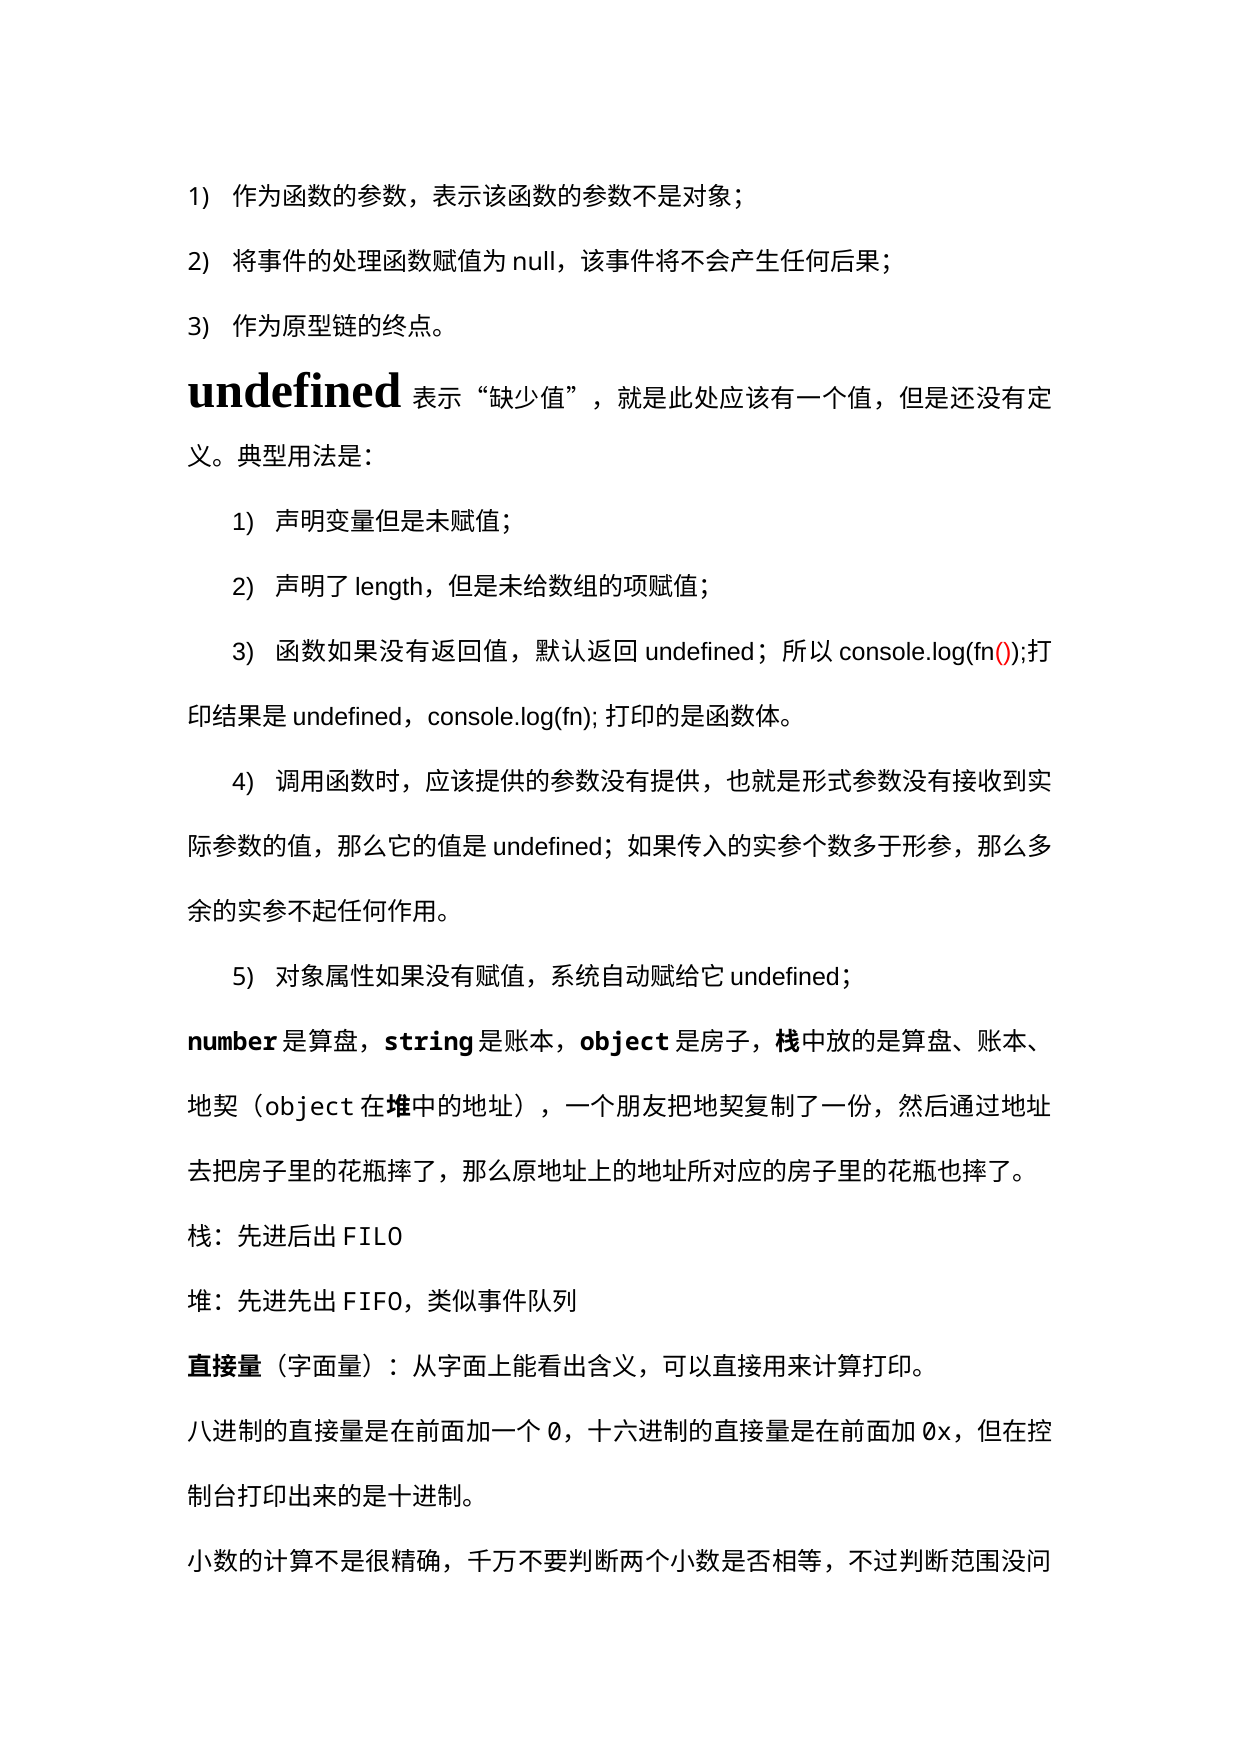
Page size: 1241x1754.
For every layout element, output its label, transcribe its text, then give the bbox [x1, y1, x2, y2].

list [187, 1527, 1053, 1592]
list 对象属性如果没有赋值，系统自动赋给它undefined； [187, 942, 1053, 1007]
list 调用函数时，应该提供的参数没有提供，也就是形式参数没有接收到实际参数的值，那么它的值是undefined；如果传入的实参个数多于形参，那么多余的实参不起任何作用。 [187, 747, 1053, 942]
list 声明了length，但是未给数组的项赋值； [187, 552, 1053, 617]
list 作为原型链的终点。 [187, 292, 1053, 357]
list 栈：先进后出FILO [187, 1202, 1053, 1267]
list 作为函数的参数，表示该函数的参数不是对象； [187, 162, 1053, 227]
list 函数如果没有返回值，默认返回undefined；所以console.log(fn());打印结果是undefined，console.log(fn); 打印的是函数体。 [187, 617, 1053, 747]
list 将事件的处理函数赋值为null，该事件将不会产生任何后果； [187, 227, 1053, 292]
list undefined表示“缺少值”，就是此处应该有一个值，但是还没有定义。典型用法是： [187, 357, 1053, 487]
list 八进制的直接量是在前面加一个0，十六进制的直接量是在前面加0x，但在控制台打印出来的是十进制。 [187, 1397, 1053, 1527]
list 堆：先进先出FIFO，类似事件队列 [187, 1267, 1053, 1332]
list number是算盘，string是账本，object是房子，栈中放的是算盘、账本、地契（object在堆中的地址），一个朋友把地契复制了一份，然后通过地址去把房子里的花瓶摔了，那么原地址上的地址所对应的房子里的花瓶也摔了。 [187, 1007, 1053, 1202]
list 直接量（字面量）：从字面上能看出含义，可以直接用来计算打印。 [187, 1332, 1053, 1397]
list 声明变量但是未赋值； [187, 487, 1053, 552]
